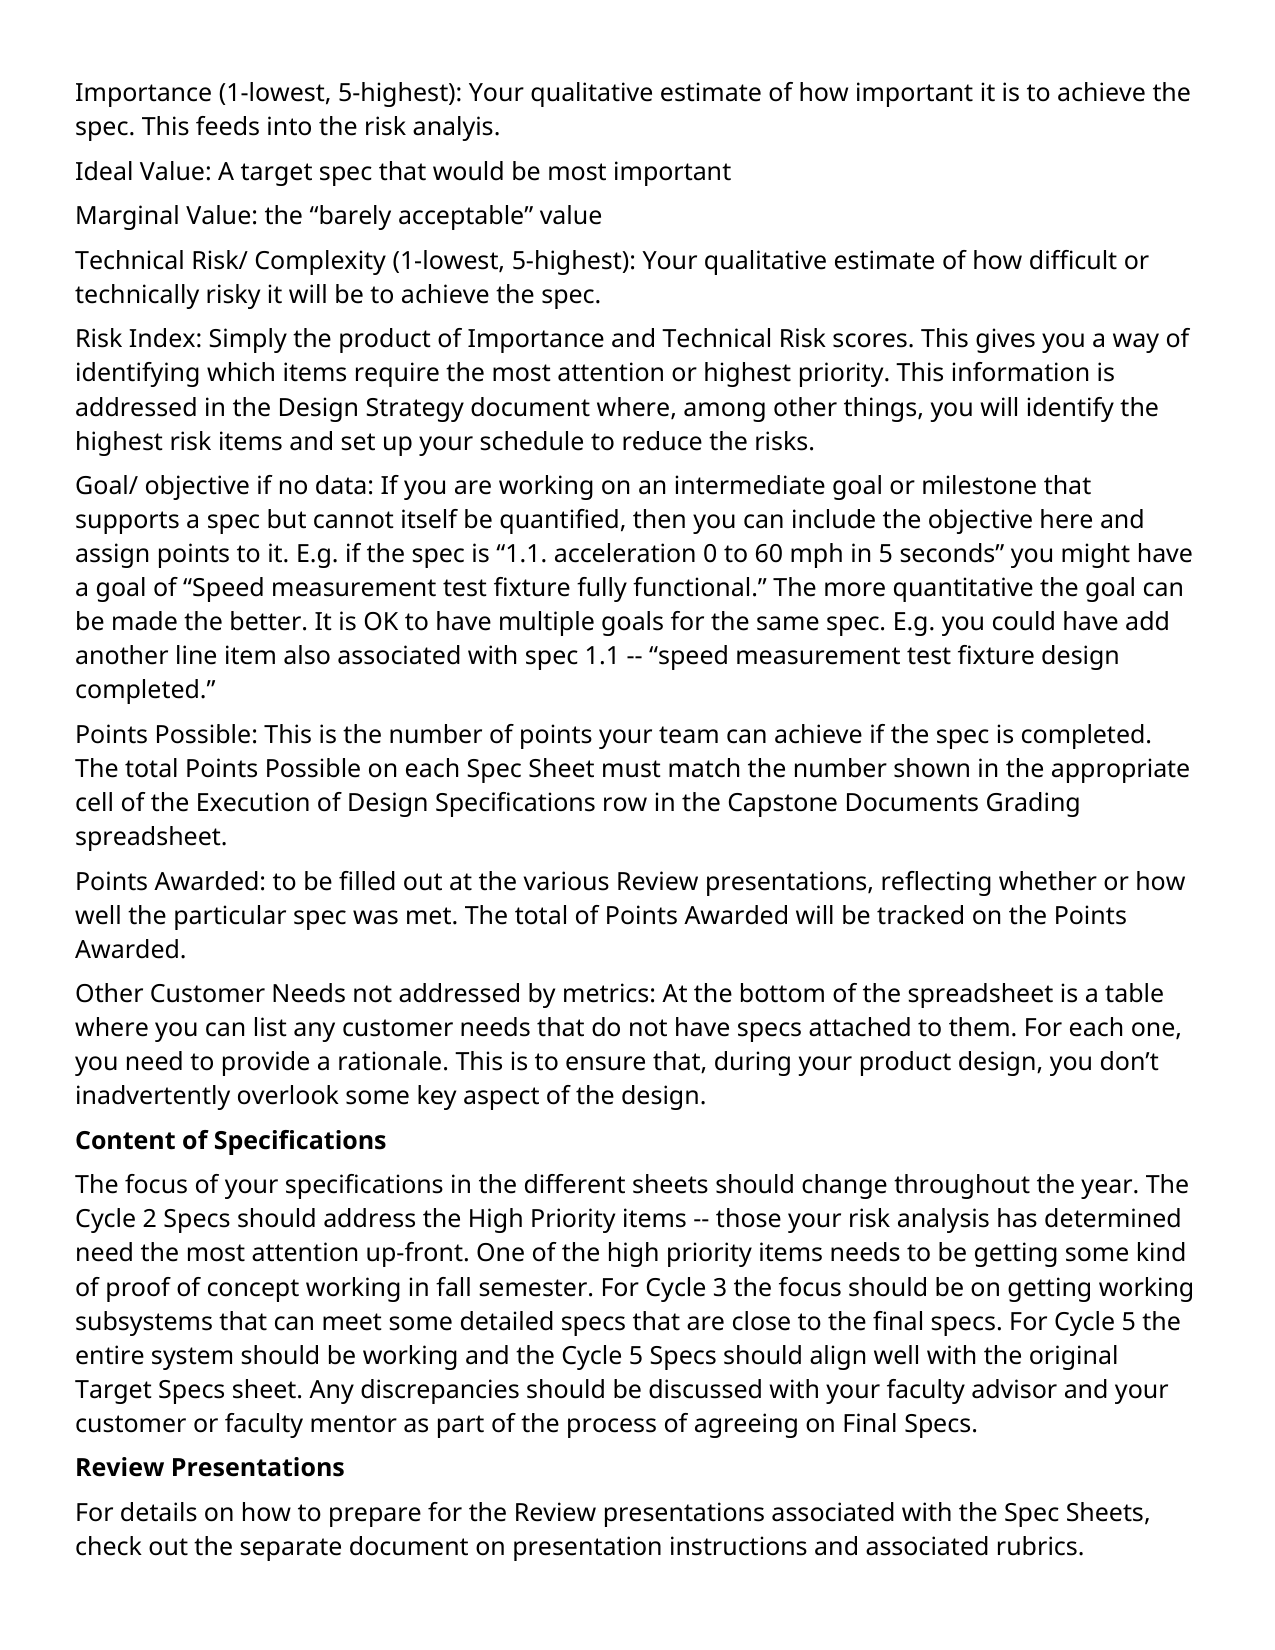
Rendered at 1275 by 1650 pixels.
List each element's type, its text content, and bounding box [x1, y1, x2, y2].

text The focus of your specifications in the different sheets should change throughout the year. The Cycle 2 Specs should address the High Priority items -- those your risk analysis has determined need the most attention up-front. One of the high priority items needs to be getting some kind of proof of concept working in fall semester. For Cycle 3 the focus should be on getting working subsystems that can meet some detailed specs that are close to the final specs. For Cycle 5 the entire system should be working and the Cycle 5 Specs should align well with the original Target Specs sheet. Any discrepancies should be discussed with your faculty advisor and your customer or faculty mentor as part of the process of agreeing on Final Specs. [75, 1167, 1200, 1439]
text Other Customer Needs not addressed by metrics: At the bottom of the spreadsheet is a table where you can list any customer needs that do not have specs attached to them. For each one, you need to provide a rationale. This is to ensure that, during your product design, you don’t inadvertently overlook some key aspect of the design. [75, 976, 1200, 1112]
text Points Awarded: to be filled out at the various Review presentations, reflecting whether or how well the particular spec was met. The total of Points Awarded will be tracked on the Points Awarded. [75, 863, 1200, 965]
text Review Presentations [75, 1450, 1200, 1484]
text Goal/ objective if no data: If you are working on an intermediate goal or milestone that supports a spec but cannot itself be quantified, then you can include the objective here and assign points to it. E.g. if the spec is “1.1. acceleration 0 to 60 mph in 5 seconds” you might have a goal of “Speed measurement test fixture fully functional.” The more quantitative the goal can be made the better. It is OK to have multiple goals for the same spec. E.g. you could have add another line item also associated with spec 1.1 -- “speed measurement test fixture design completed.” [75, 468, 1200, 706]
text Content of Specifications [75, 1122, 1200, 1157]
text Risk Index: Simply the product of Importance and Technical Risk scores. This gives you a way of identifying which items require the most attention or highest priority. This information is addressed in the Design Strategy document where, among other things, you will identify the highest risk items and set up your schedule to reduce the risks. [75, 321, 1200, 457]
text Ideal Value: A target spec that would be most important [75, 153, 1200, 188]
text Points Possible: This is the number of points your team can achieve if the spec is completed. The total Points Possible on each Spec Sheet must match the number shown in the appropriate cell of the Execution of Design Specifications row in the Capstone Documents Grading spreadsheet. [75, 717, 1200, 853]
text For details on how to prepare for the Review presentations associated with the Spec Sheets, check out the separate document on presentation instructions and associated rubrics. [75, 1494, 1200, 1562]
text Technical Risk/ Complexity (1-lowest, 5-highest): Your qualitative estimate of how difficult or technically risky it will be to achieve the spec. [75, 242, 1200, 311]
text Importance (1-lowest, 5-highest): Your qualitative estimate of how important it is to achieve the spec. This feeds into the risk analyis. [75, 75, 1200, 143]
text Marginal Value: the “barely acceptable” value [75, 198, 1200, 232]
